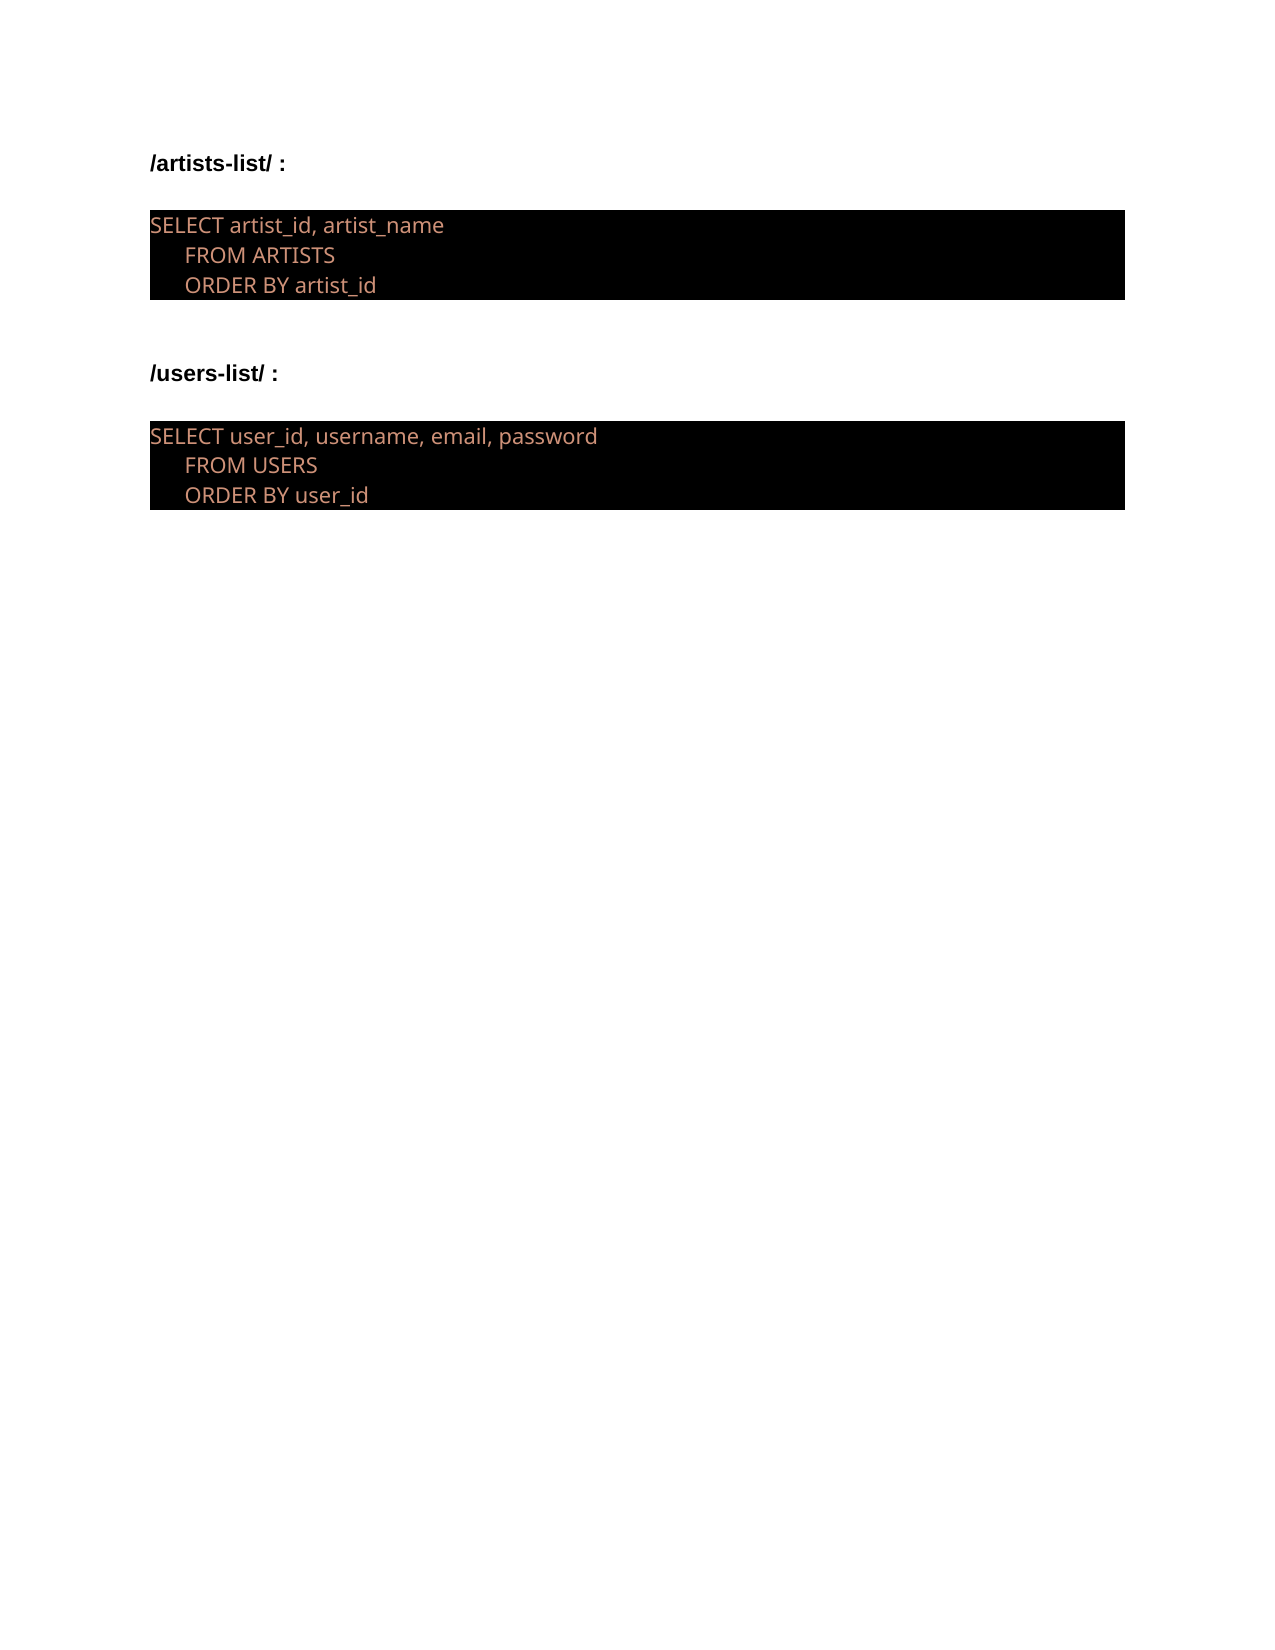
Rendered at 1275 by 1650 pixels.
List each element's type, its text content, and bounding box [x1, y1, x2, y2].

text ORDER BY user_id [150, 480, 1125, 510]
text SELECT artist_id, artist_name [150, 210, 1125, 240]
text ORDER BY artist_id [150, 270, 1125, 300]
text SELECT user_id, username, email, password [150, 421, 1125, 450]
text FROM ARTISTS [150, 240, 1125, 270]
text /users-list/ : [150, 360, 1125, 387]
text /artists-list/ : [150, 150, 1125, 176]
text FROM USERS [150, 450, 1125, 480]
